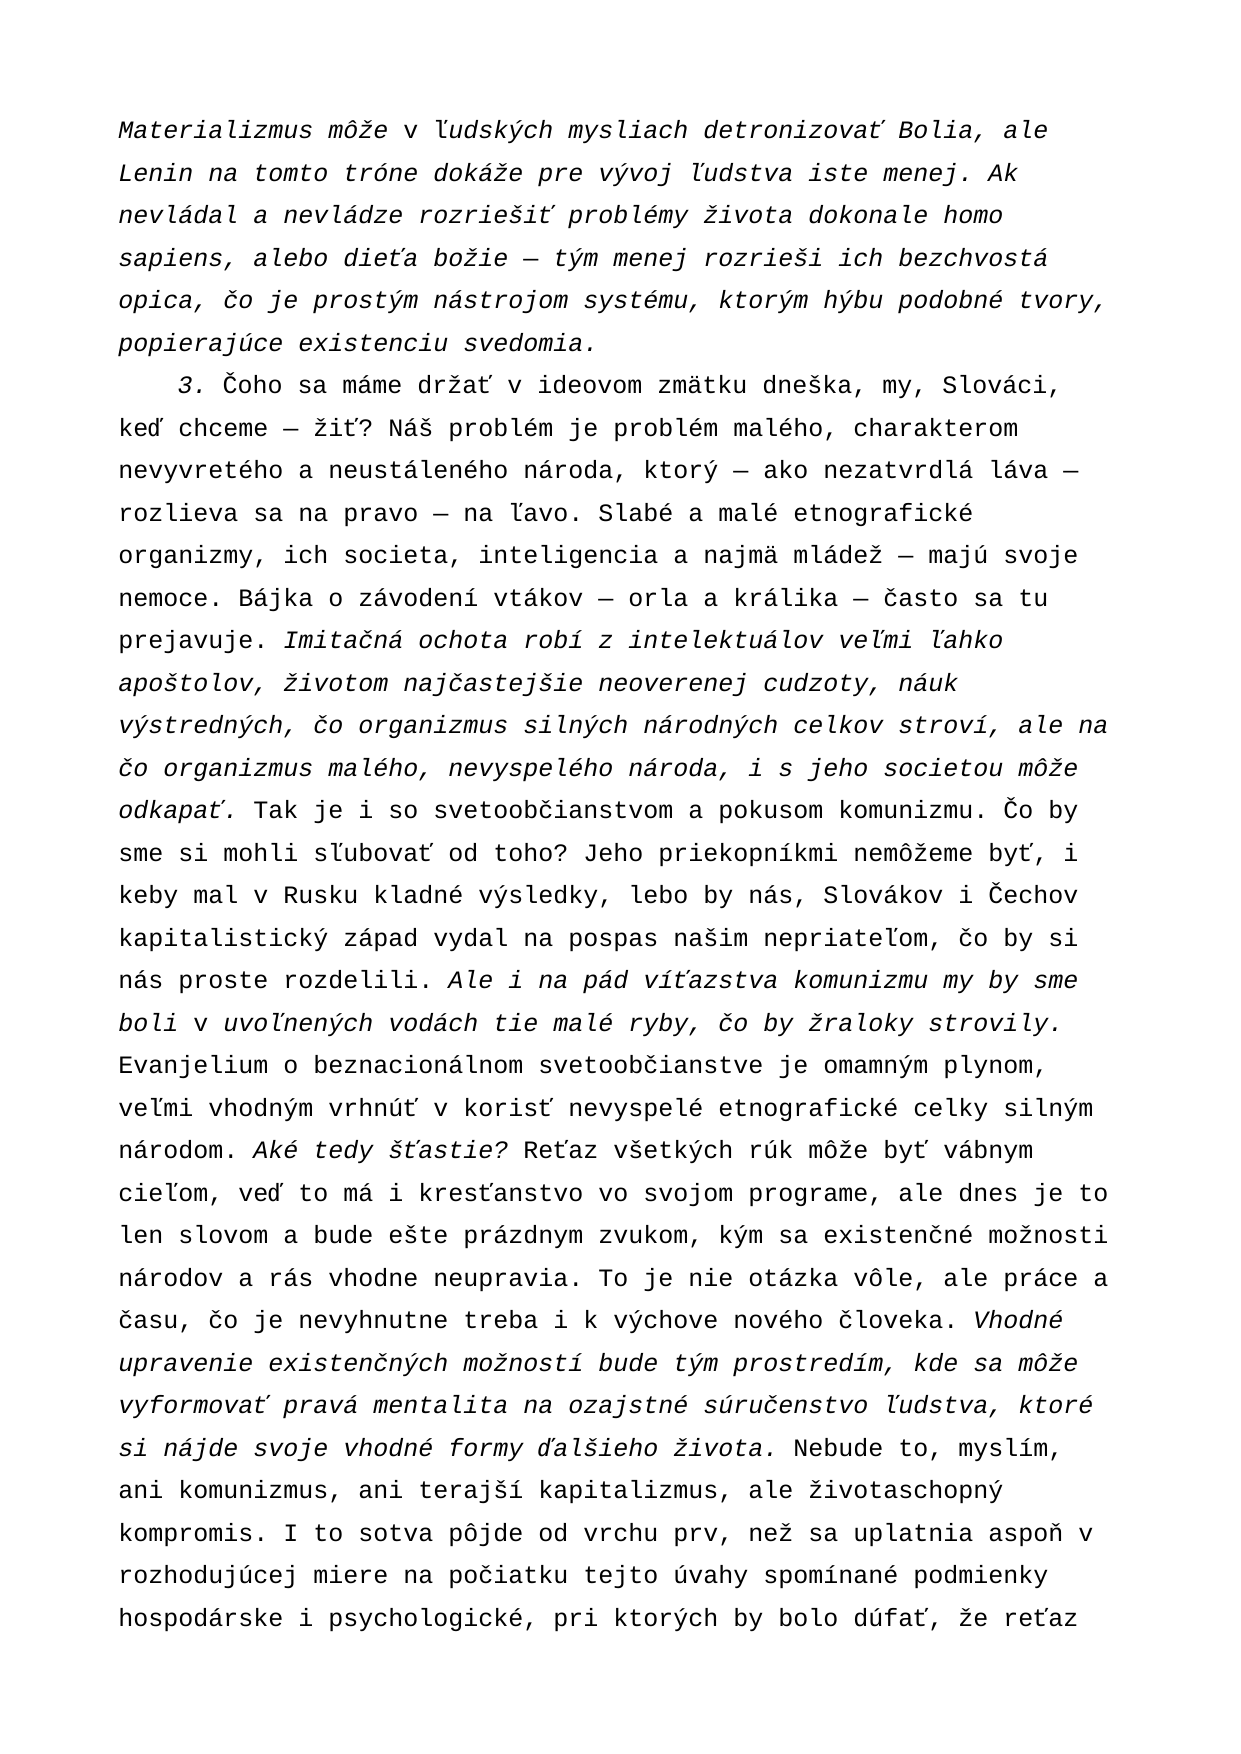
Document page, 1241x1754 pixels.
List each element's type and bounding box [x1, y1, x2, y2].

text [118, 118, 1122, 359]
text [118, 373, 1122, 1634]
